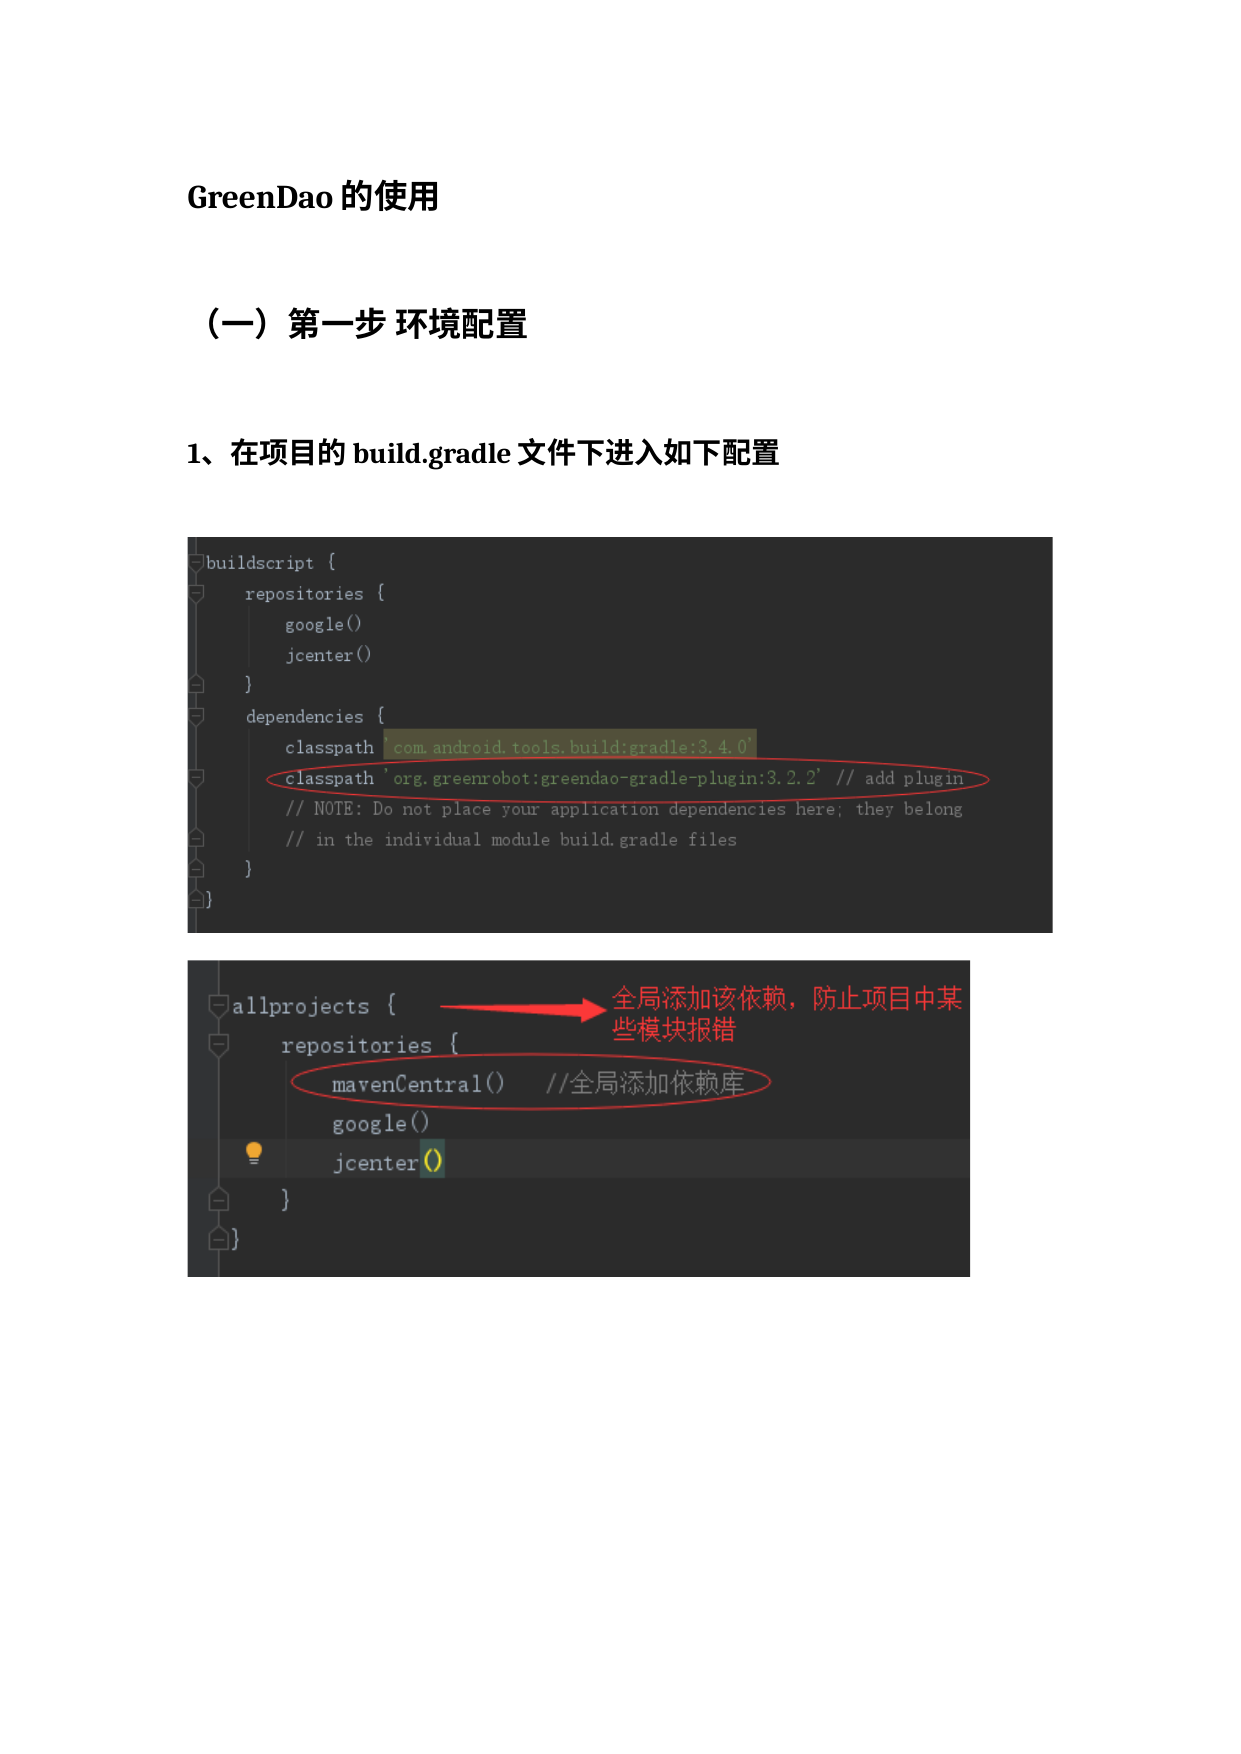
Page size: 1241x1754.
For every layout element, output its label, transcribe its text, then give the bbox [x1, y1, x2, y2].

subtitle GreenDao 的使用 [187, 162, 1053, 227]
picture [187, 537, 1053, 933]
subtitle （一）第一步 环境配置 [187, 289, 1053, 354]
picture [187, 959, 971, 1277]
subtitle 1、在项目的build.gradle文件下进入如下配置 [187, 418, 1053, 483]
